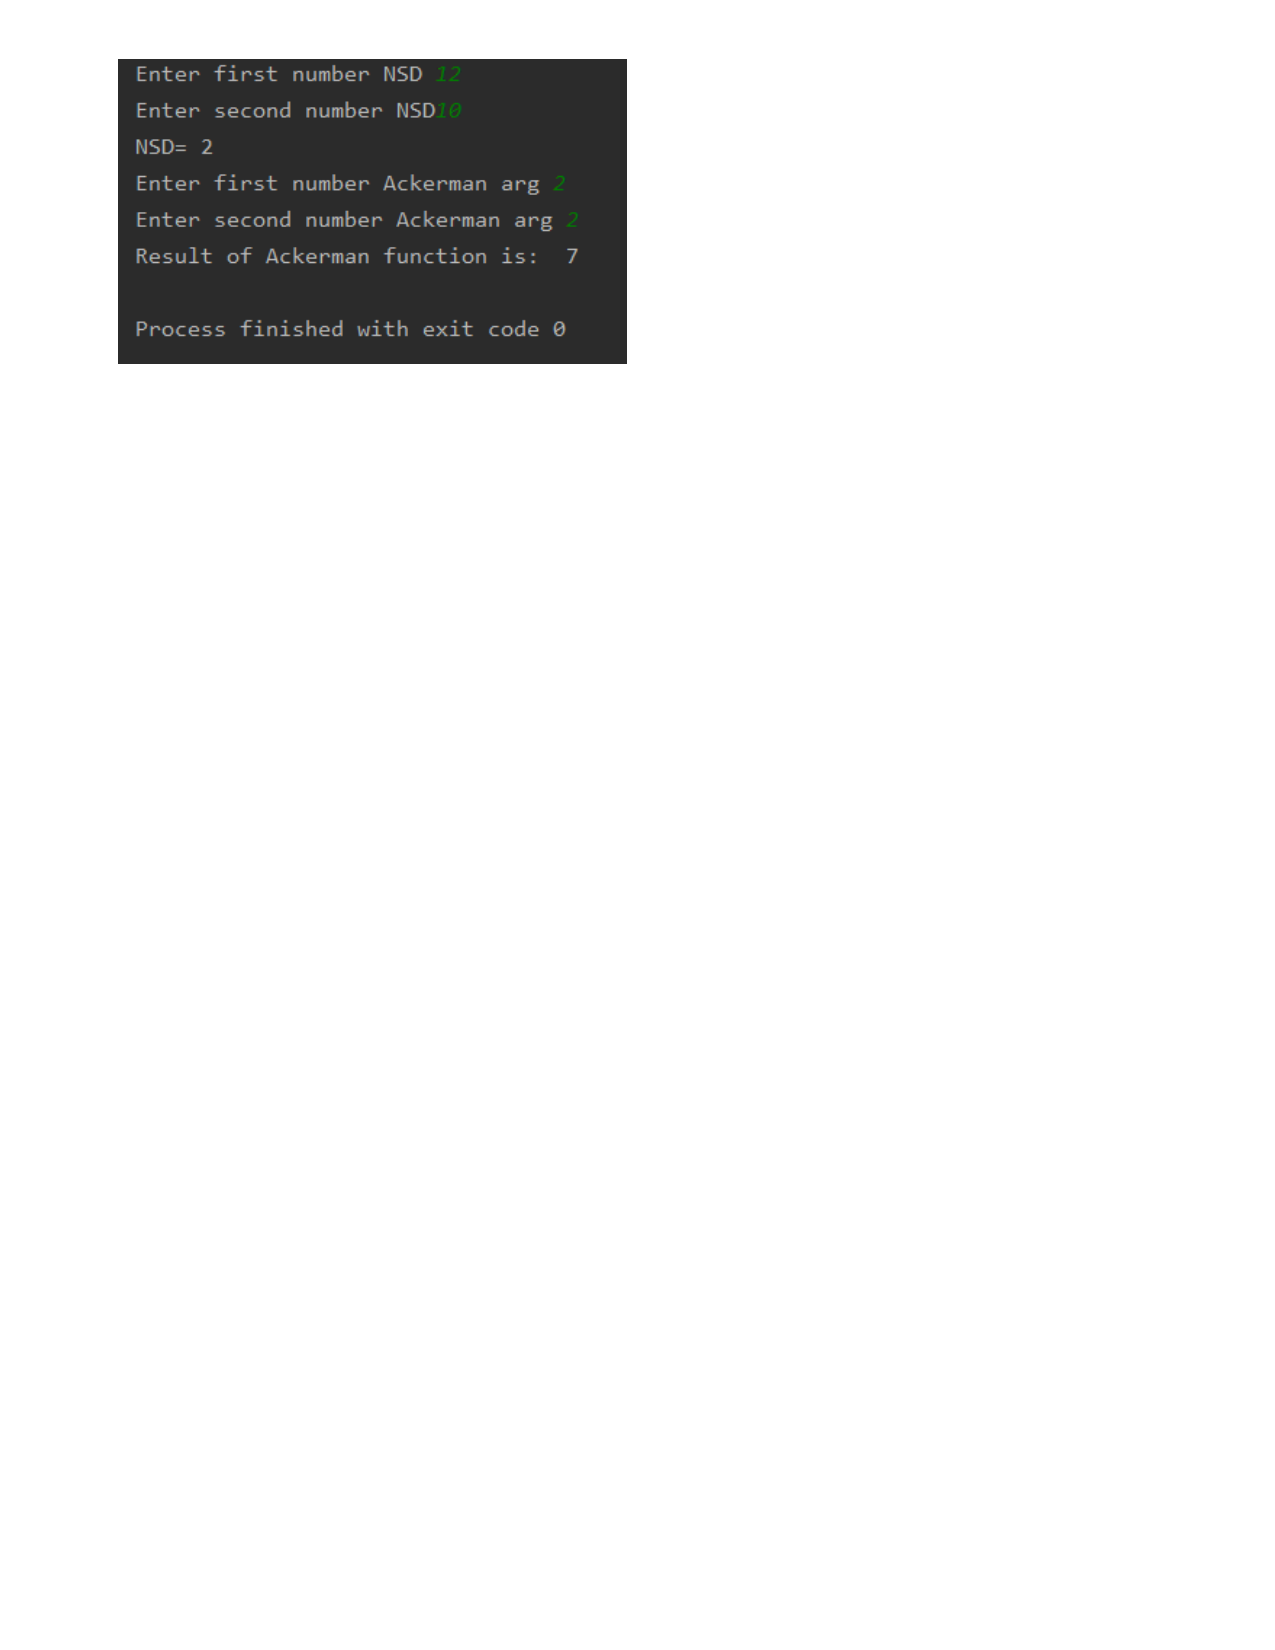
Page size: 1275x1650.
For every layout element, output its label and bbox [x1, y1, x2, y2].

picture [118, 59, 627, 364]
